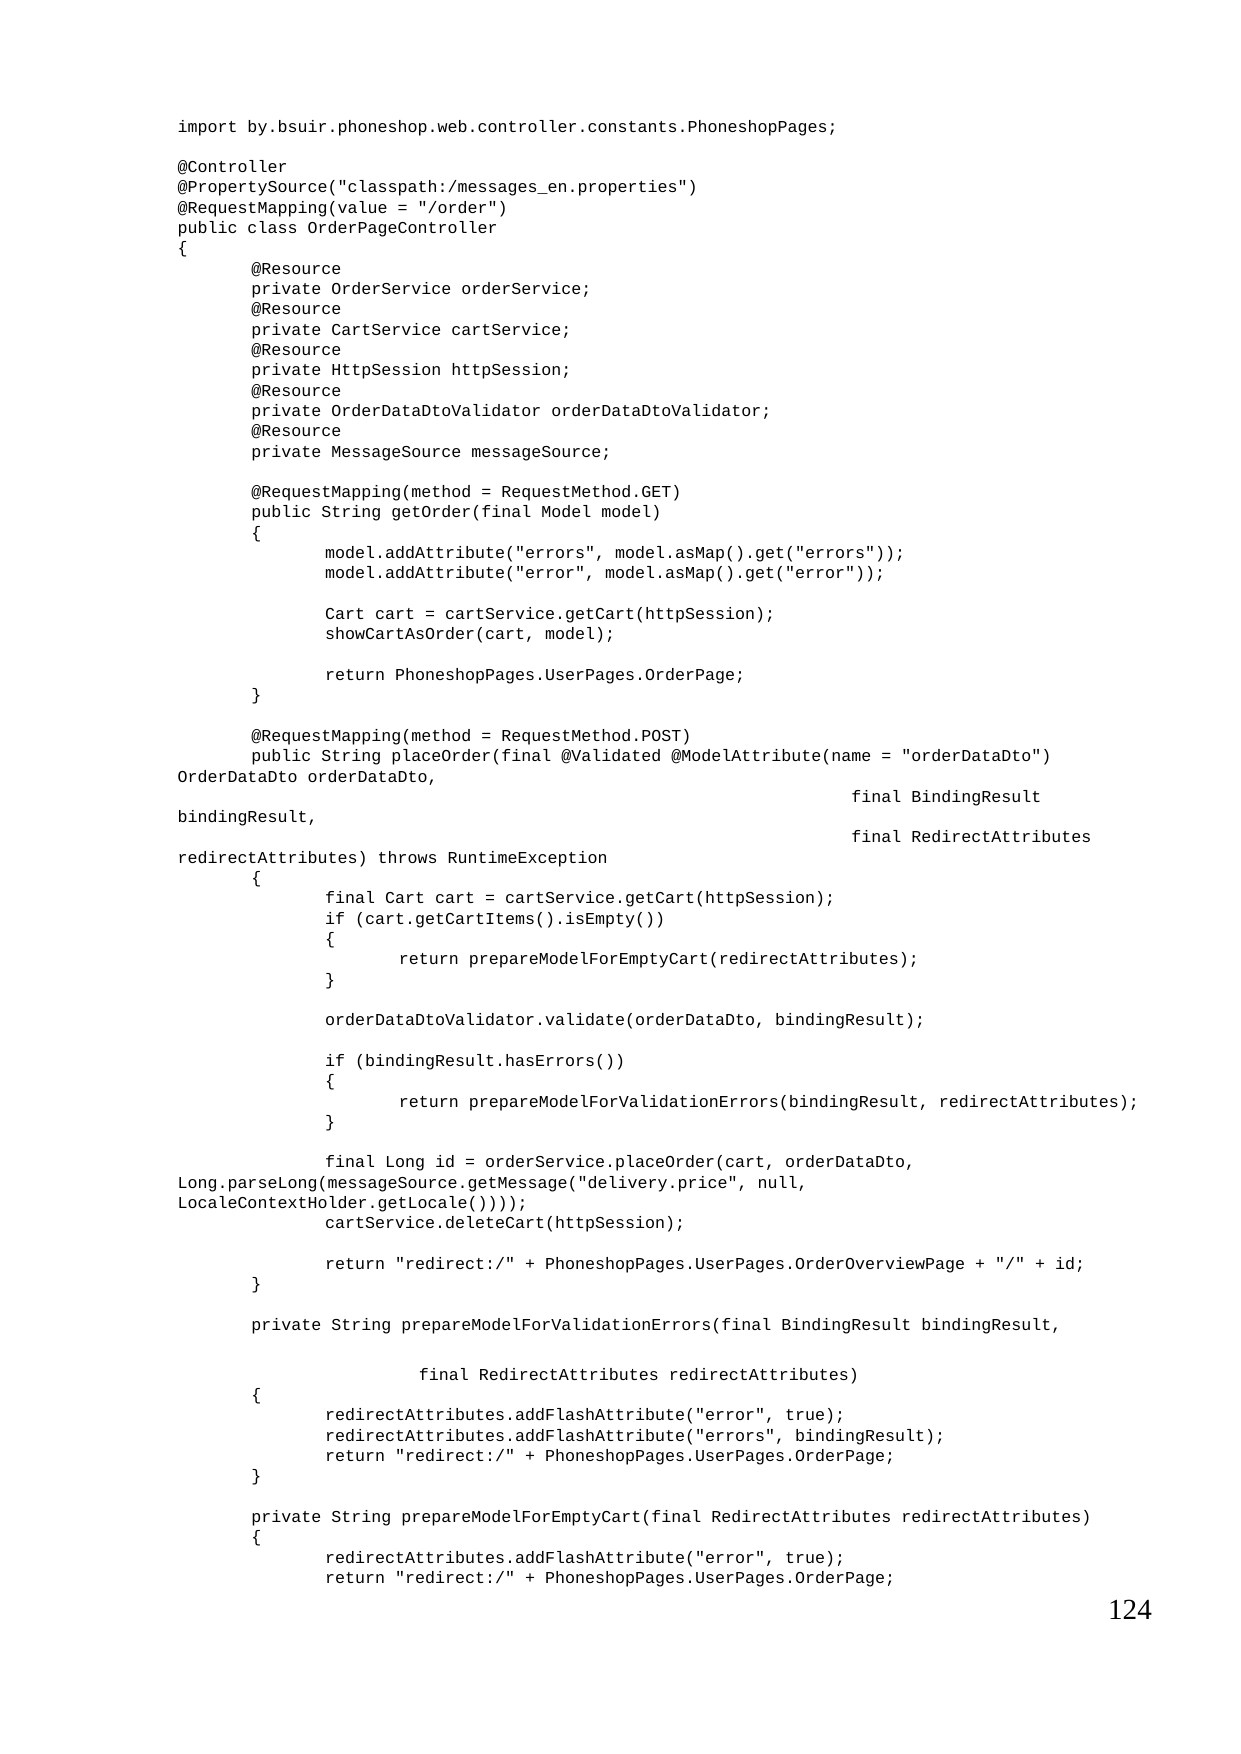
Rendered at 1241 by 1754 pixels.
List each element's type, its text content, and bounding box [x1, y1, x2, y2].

text { [177, 524, 1152, 543]
text @PropertySource("classpath:/messages_en.properties") [177, 179, 1152, 198]
text } [177, 1113, 1152, 1132]
text @RequestMapping(value = "/order") [177, 199, 1152, 218]
text return "redirect:/" + PhoneshopPages.UserPages.OrderPage; [177, 1569, 1152, 1588]
text @Controller [177, 159, 1152, 178]
text { [177, 240, 1152, 259]
text @Resource [177, 342, 1152, 360]
text Cart cart = cartService.getCart(httpSession); [177, 606, 1152, 624]
text public String getOrder(final Model model) [177, 504, 1152, 523]
text @RequestMapping(method = RequestMethod.POST) [177, 727, 1152, 746]
text orderDataDtoValidator.validate(orderDataDto, bindingResult); [177, 1012, 1152, 1031]
text @Resource [177, 382, 1152, 401]
text { [177, 931, 1152, 949]
text } [177, 687, 1152, 706]
text import by.bsuir.phoneshop.web.controller.constants.PhoneshopPages; [177, 118, 1152, 137]
text } [177, 971, 1152, 990]
text @Resource [177, 301, 1152, 320]
text { [177, 1073, 1152, 1092]
text model.addAttribute("error", model.asMap().get("error")); [177, 565, 1152, 584]
text return PhoneshopPages.UserPages.OrderPage; [177, 667, 1152, 685]
text @Resource [177, 423, 1152, 442]
text if (bindingResult.hasErrors()) [177, 1052, 1152, 1071]
text @Resource [177, 260, 1152, 279]
text redirectAttributes.addFlashAttribute("error", true); [177, 1549, 1152, 1568]
text private OrderService orderService; [177, 281, 1152, 299]
text if (cart.getCartItems().isEmpty()) [177, 910, 1152, 929]
text private String prepareModelForEmptyCart(final RedirectAttributes redirectAttributes) [177, 1508, 1152, 1527]
text final Long id = orderService.placeOrder(cart, orderDataDto, Long.parseLong(messageSource.getMessage("delivery.price", null, LocaleContextHolder.getLocale()))); [177, 1154, 1152, 1213]
text return "redirect:/" + PhoneshopPages.UserPages.OrderOverviewPage + "/" + id; [177, 1256, 1152, 1274]
text private MessageSource messageSource; [177, 443, 1152, 462]
text private String prepareModelForValidationErrors(final BindingResult bindingResult, [177, 1317, 1152, 1335]
text redirectAttributes.addFlashAttribute("errors", bindingResult); [177, 1427, 1152, 1446]
text final RedirectAttributes redirectAttributes) [177, 1337, 1152, 1385]
text return "redirect:/" + PhoneshopPages.UserPages.OrderPage; [177, 1448, 1152, 1466]
text final BindingResult bindingResult, [177, 788, 1152, 828]
text private CartService cartService; [177, 321, 1152, 340]
text redirectAttributes.addFlashAttribute("error", true); [177, 1407, 1152, 1426]
text { [177, 1387, 1152, 1406]
text return prepareModelForValidationErrors(bindingResult, redirectAttributes); [177, 1093, 1152, 1112]
text private OrderDataDtoValidator orderDataDtoValidator; [177, 402, 1152, 421]
text private HttpSession httpSession; [177, 362, 1152, 381]
text public class OrderPageController [177, 220, 1152, 238]
text } [177, 1468, 1152, 1487]
text return prepareModelForEmptyCart(redirectAttributes); [177, 951, 1152, 970]
text final Cart cart = cartService.getCart(httpSession); [177, 890, 1152, 909]
text model.addAttribute("errors", model.asMap().get("errors")); [177, 545, 1152, 563]
text } [177, 1276, 1152, 1295]
text showCartAsOrder(cart, model); [177, 626, 1152, 645]
text final RedirectAttributes redirectAttributes) throws RuntimeException [177, 829, 1152, 868]
text @RequestMapping(method = RequestMethod.GET) [177, 484, 1152, 503]
text cartService.deleteCart(httpSession); [177, 1215, 1152, 1234]
text public String placeOrder(final @Validated @ModelAttribute(name = "orderDataDto") OrderDataDto orderDataDto, [177, 748, 1152, 787]
text { [177, 870, 1152, 888]
text { [177, 1529, 1152, 1548]
